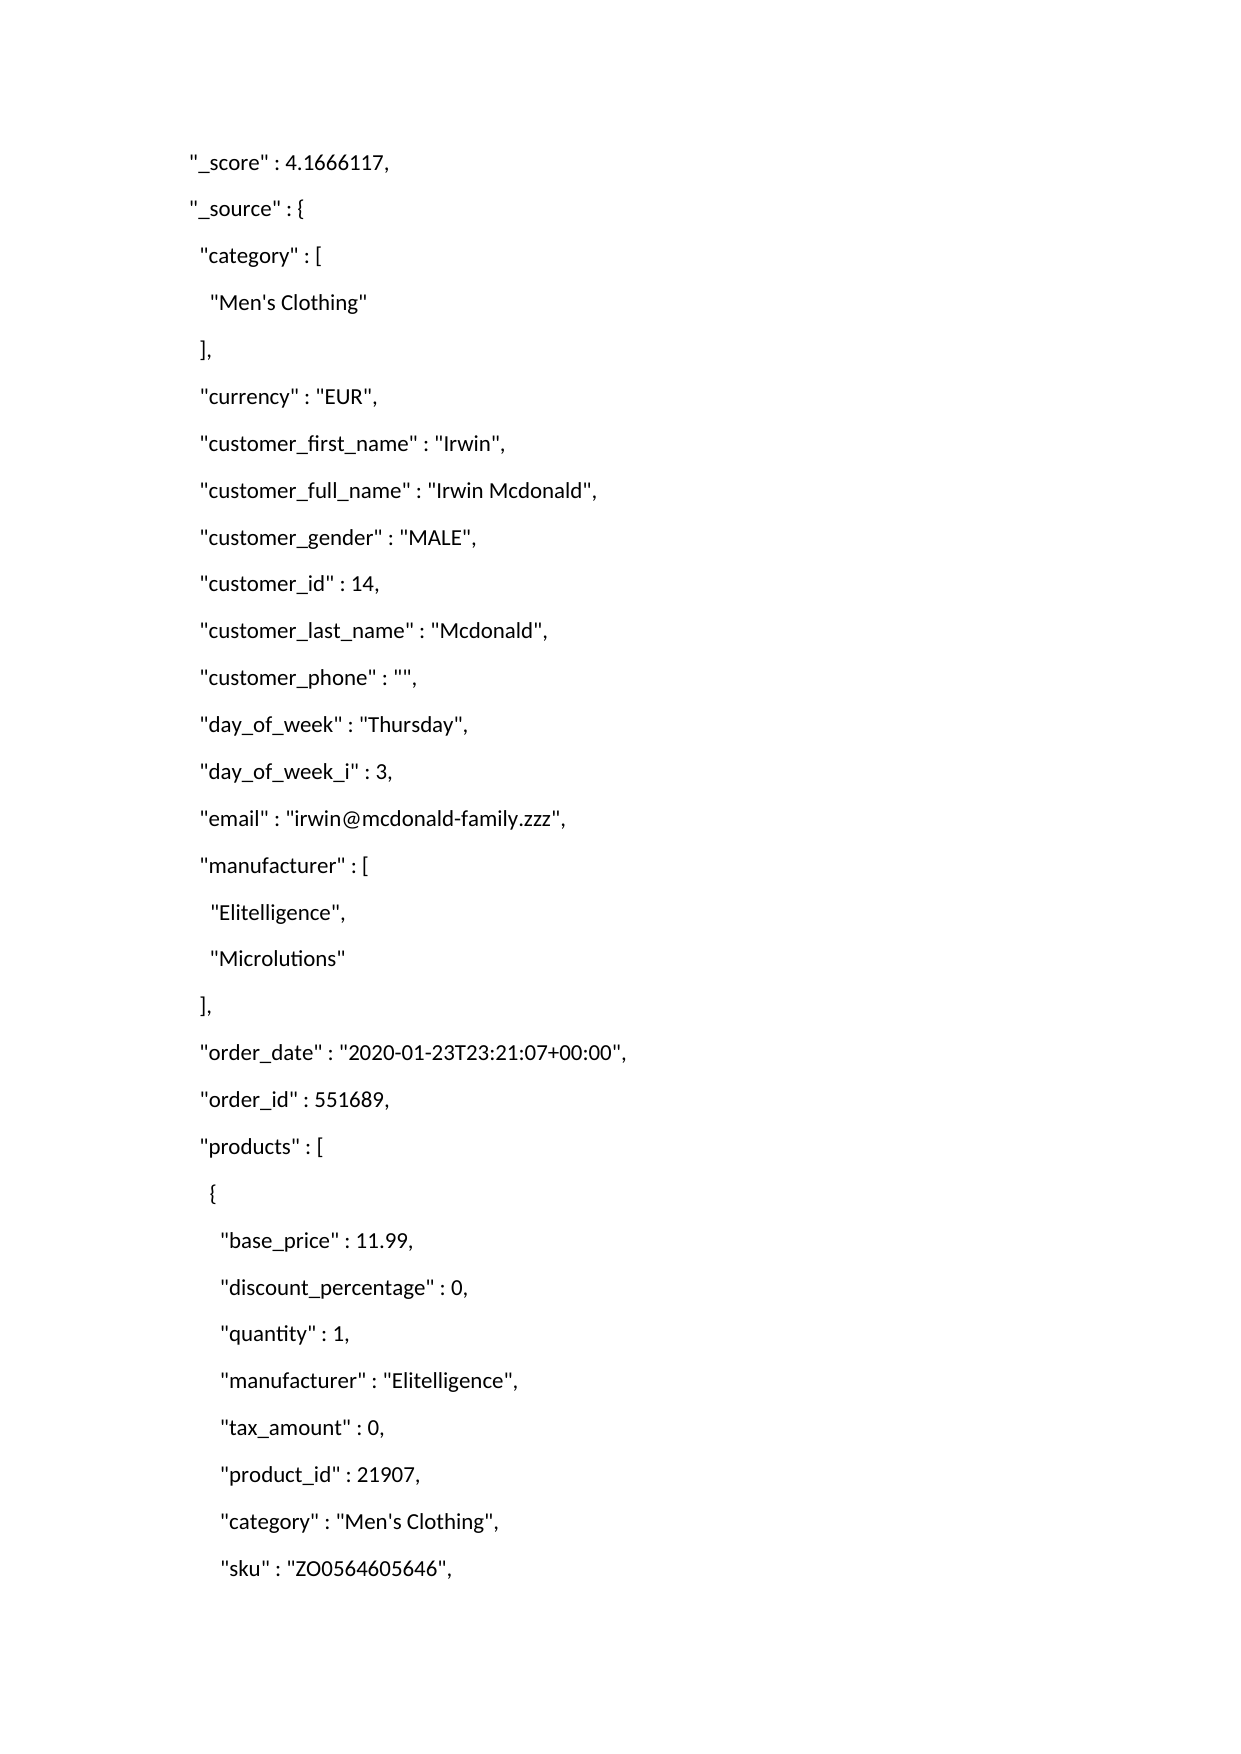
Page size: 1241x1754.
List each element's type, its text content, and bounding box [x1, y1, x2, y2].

text "quantity" : 1, [148, 1319, 1093, 1347]
text "manufacturer" : "Elitelligence", [148, 1366, 1093, 1394]
text "product_id" : 21907, [148, 1460, 1093, 1488]
text "Elitelligence", [148, 898, 1093, 926]
text ], [148, 335, 1093, 363]
text "order_id" : 551689, [148, 1085, 1093, 1113]
text "day_of_week_i" : 3, [148, 757, 1093, 785]
text "customer_phone" : "", [148, 663, 1093, 691]
text { [148, 1179, 1093, 1207]
text "Men's Clothing" [148, 288, 1093, 316]
text "currency" : "EUR", [148, 382, 1093, 410]
text "email" : "irwin@mcdonald-family.zzz", [148, 804, 1093, 832]
text "customer_first_name" : "Irwin", [148, 429, 1093, 457]
text "day_of_week" : "Thursday", [148, 710, 1093, 738]
text "customer_gender" : "MALE", [148, 523, 1093, 551]
text "sku" : "ZO0564605646", [148, 1554, 1093, 1582]
text "discount_percentage" : 0, [148, 1273, 1093, 1301]
text "category" : "Men's Clothing", [148, 1507, 1093, 1535]
text "customer_id" : 14, [148, 569, 1093, 597]
text "category" : [ [148, 241, 1093, 269]
text "base_price" : 11.99, [148, 1226, 1093, 1254]
text "products" : [ [148, 1132, 1093, 1160]
text ], [148, 991, 1093, 1019]
text "customer_full_name" : "Irwin Mcdonald", [148, 476, 1093, 504]
text "tax_amount" : 0, [148, 1413, 1093, 1441]
text "customer_last_name" : "Mcdonald", [148, 616, 1093, 644]
text "_score" : 4.1666117, [148, 148, 1093, 176]
text "_source" : { [148, 194, 1093, 222]
text "Microlutions" [148, 944, 1093, 972]
text "order_date" : "2020-01-23T23:21:07+00:00", [148, 1038, 1093, 1066]
text "manufacturer" : [ [148, 851, 1093, 879]
